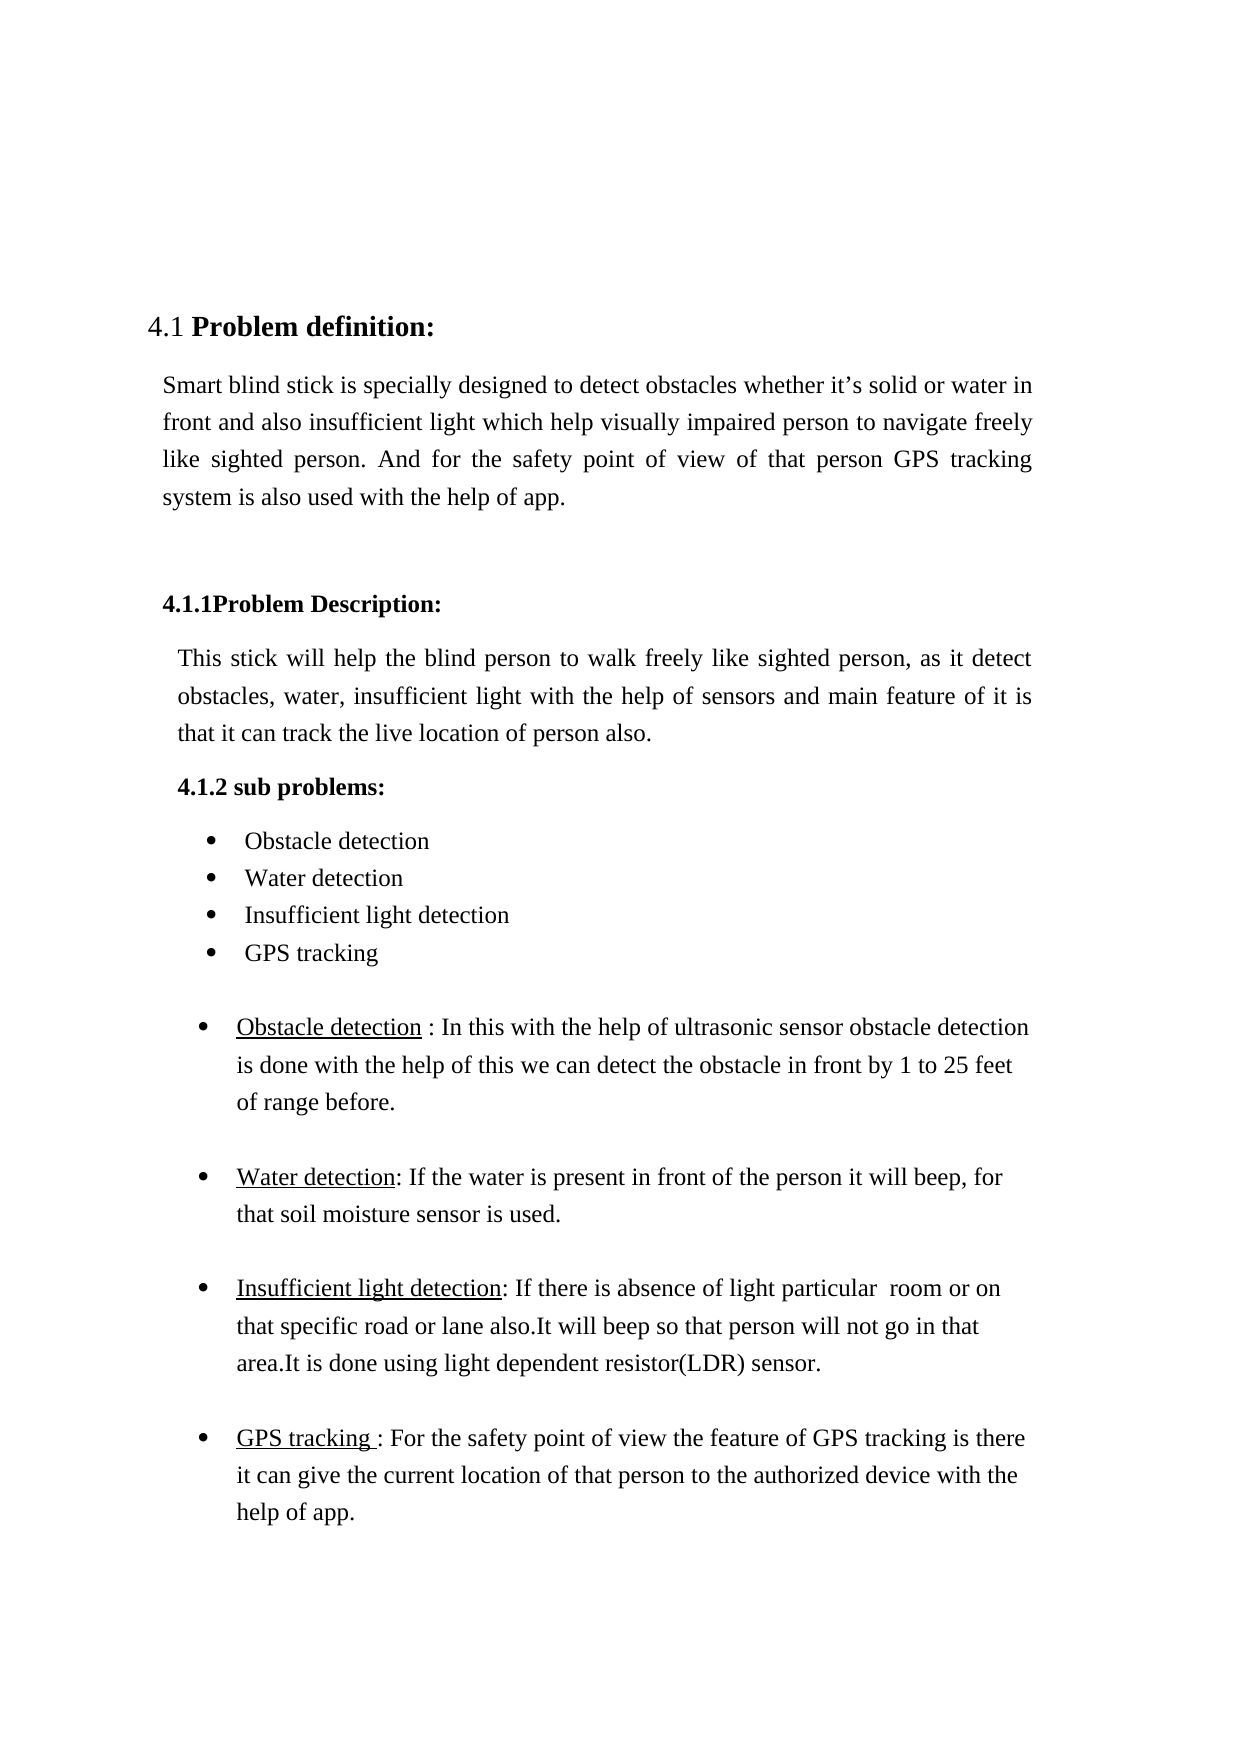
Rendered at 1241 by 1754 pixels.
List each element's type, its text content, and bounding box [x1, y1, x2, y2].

text Smart blind stick is specially designed to detect obstacles whether it’s solid or water in front and also insufficient light which help visually impaired person to navigate freely like sighted person. And for the safety point of view of that person GPS tracking system is also used with the help of app. [162, 370, 1033, 510]
list Water detection [207, 863, 1033, 892]
text This stick will help the blind person to walk freely like sighted person, as it detect obstacles, water, insufficient light with the help of sensors and main feature of it is that it can track the live location of person also. [177, 643, 1033, 747]
list GPS tracking [207, 938, 1033, 967]
list Obstacle detection : In this with the help of ultrasonic sensor obstacle detection is done with the help of this we can detect the obstacle in front by 1 to 25 feet of range before. [199, 1012, 1033, 1116]
text 4.1 Problem definition: [148, 309, 1033, 343]
text 4.1.2 sub problems: [177, 772, 1033, 801]
list Water detection: If the water is present in front of the person it will beep, for that soil moisture sensor is used. [199, 1162, 1033, 1228]
list Insufficient light detection [207, 901, 1033, 929]
list Insufficient light detection: If there is absence of light particular room or on that specific road or lane also.It will beep so that person will not go in that area.It is done using light dependent resistor(LDR) sensor. [199, 1273, 1033, 1377]
list GPS tracking : For the safety point of view the feature of GPS tracking is there it can give the current location of that person to the authorized device with the help of app. [199, 1423, 1033, 1526]
list 4.1.1Problem Description: [162, 589, 1033, 618]
list Obstacle detection [207, 826, 1033, 855]
